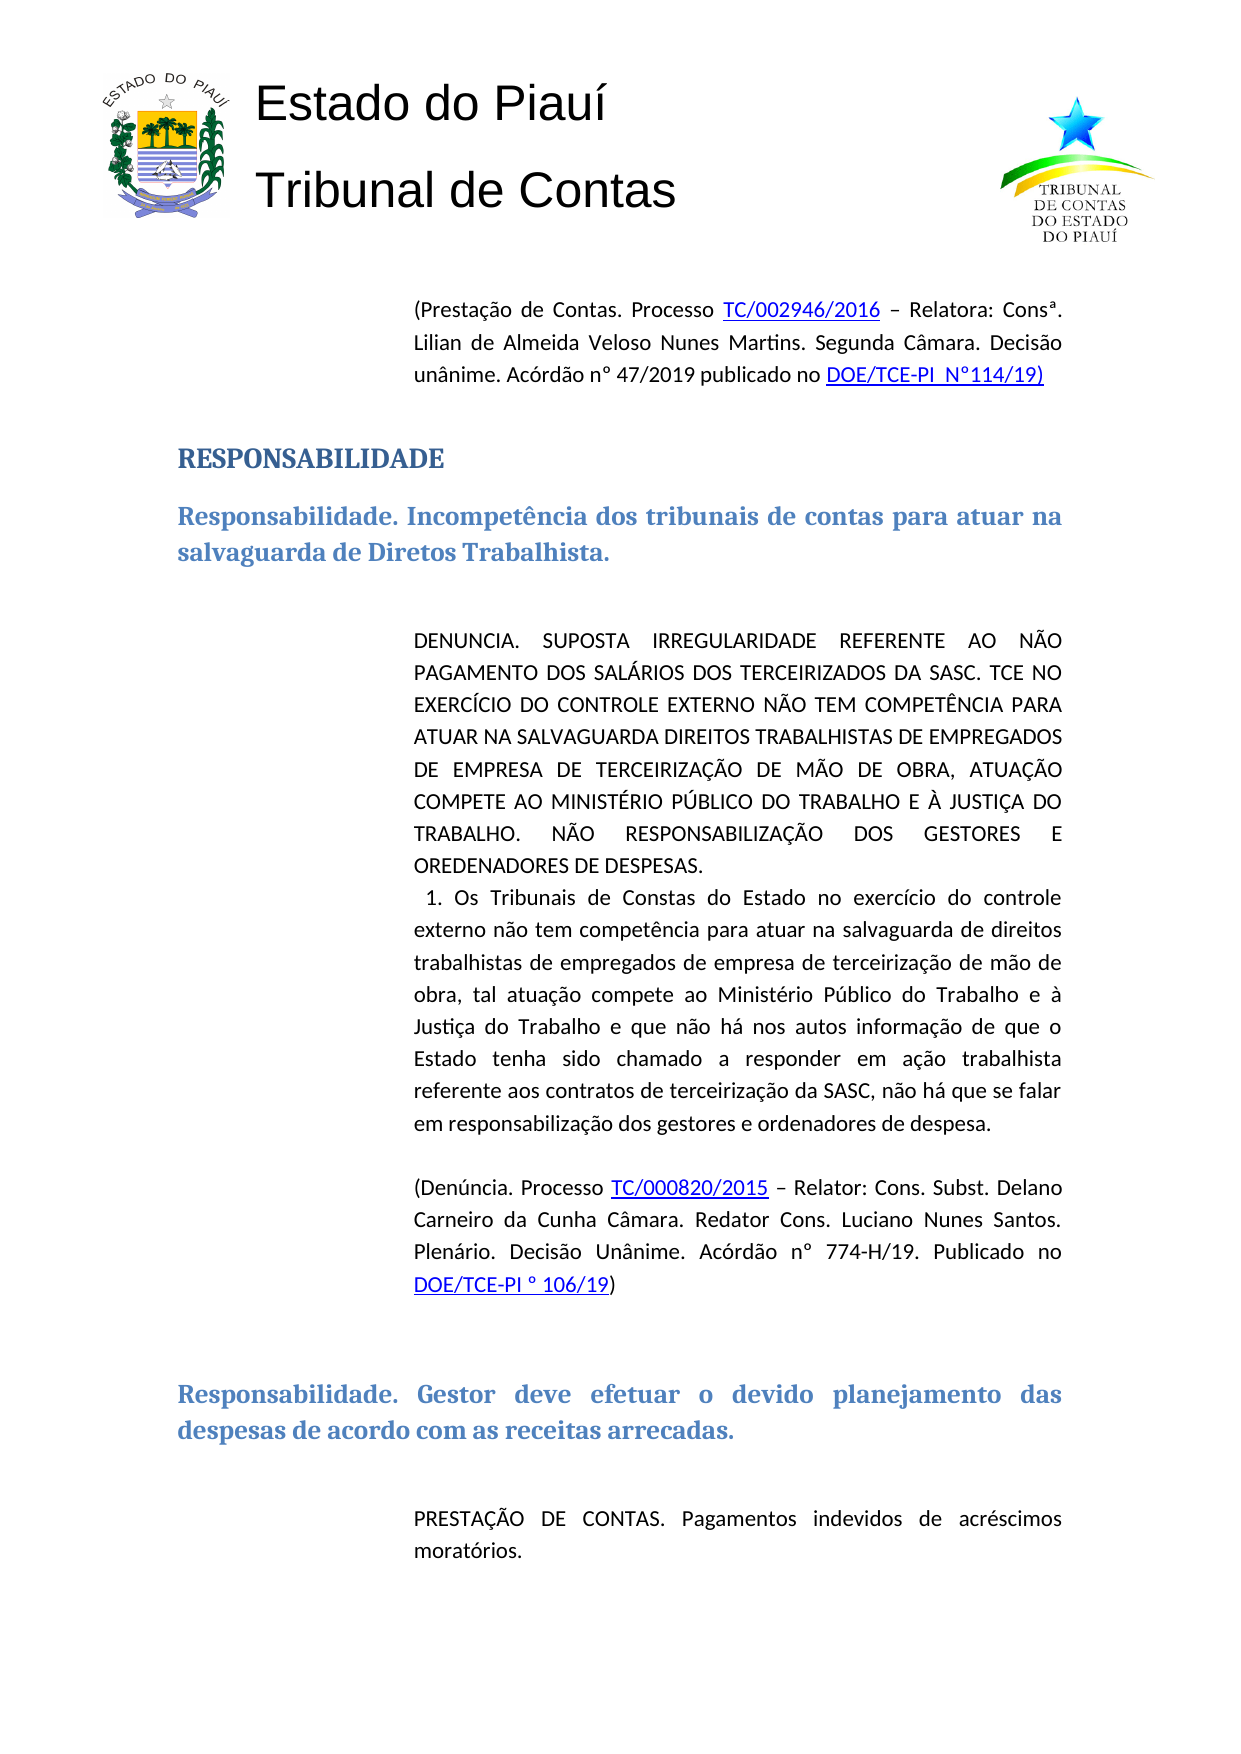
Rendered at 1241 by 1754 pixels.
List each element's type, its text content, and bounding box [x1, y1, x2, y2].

subtitle Responsabilidade. Gestor deve efetuar o devido planejamento das despesas de acordo com as receitas arrecadas. [177, 1379, 1063, 1446]
subtitle Responsabilidade. Incompetência dos tribunais de contas para atuar na salvaguarda de Diretos Trabalhista. [177, 501, 1063, 568]
list 1. Os Tribunais de Constas do Estado no exercício do controle externo não tem competência para atuar na salvaguarda de direitos trabalhistas de empregados de empresa de terceirização de mão de obra, tal atuação compete ao Ministério Público do Trabalho e à Justiça do Trabalho e que não há nos autos informação de que o Estado tenha sido chamado a responder em ação trabalhista referente aos contratos de terceirização da SASC, não há que se falar em responsabilização dos gestores e ordenadores de despesa. [413, 883, 1063, 1137]
list (Prestação de Contas. Processo TC/002946/2016 – Relatora: Consª. Lilian de Almeida Veloso Nunes Martins. Segunda Câmara. Decisão unânime. Acórdão nº 47/2019 publicado no DOE/TCE-PI Nº114/19) [413, 296, 1063, 388]
list (Denúncia. Processo TC/000820/2015 – Relator: Cons. Subst. Delano Carneiro da Cunha Câmara. Redator Cons. Luciano Nunes Santos. Plenário. Decisão Unânime. Acórdão nº 774-H/19. Publicado no DOE/TCE-PI º 106/19) [413, 1173, 1063, 1298]
text RESPONSABILIDADE [177, 442, 1063, 476]
list DENUNCIA. SUPOSTA IRREGULARIDADE REFERENTE AO NÃO PAGAMENTO DOS SALÁRIOS DOS TERCEIRIZADOS DA SASC. TCE NO EXERCÍCIO DO CONTROLE EXTERNO NÃO TEM COMPETÊNCIA PARA ATUAR NA SALVAGUARDA DIREITOS TRABALHISTAS DE EMPREGADOS DE EMPRESA DE TERCEIRIZAÇÃO DE MÃO DE OBRA, ATUAÇÃO COMPETE AO MINISTÉRIO PÚBLICO DO TRABALHO E À JUSTIÇA DO TRABALHO. NÃO RESPONSABILIZAÇÃO DOS GESTORES E OREDENADORES DE DESPESAS. [413, 626, 1063, 879]
picture [102, 73, 230, 218]
list PRESTAÇÃO DE CONTAS. Pagamentos indevidos de acréscimos moratórios. [413, 1504, 1063, 1564]
picture [1000, 96, 1155, 245]
